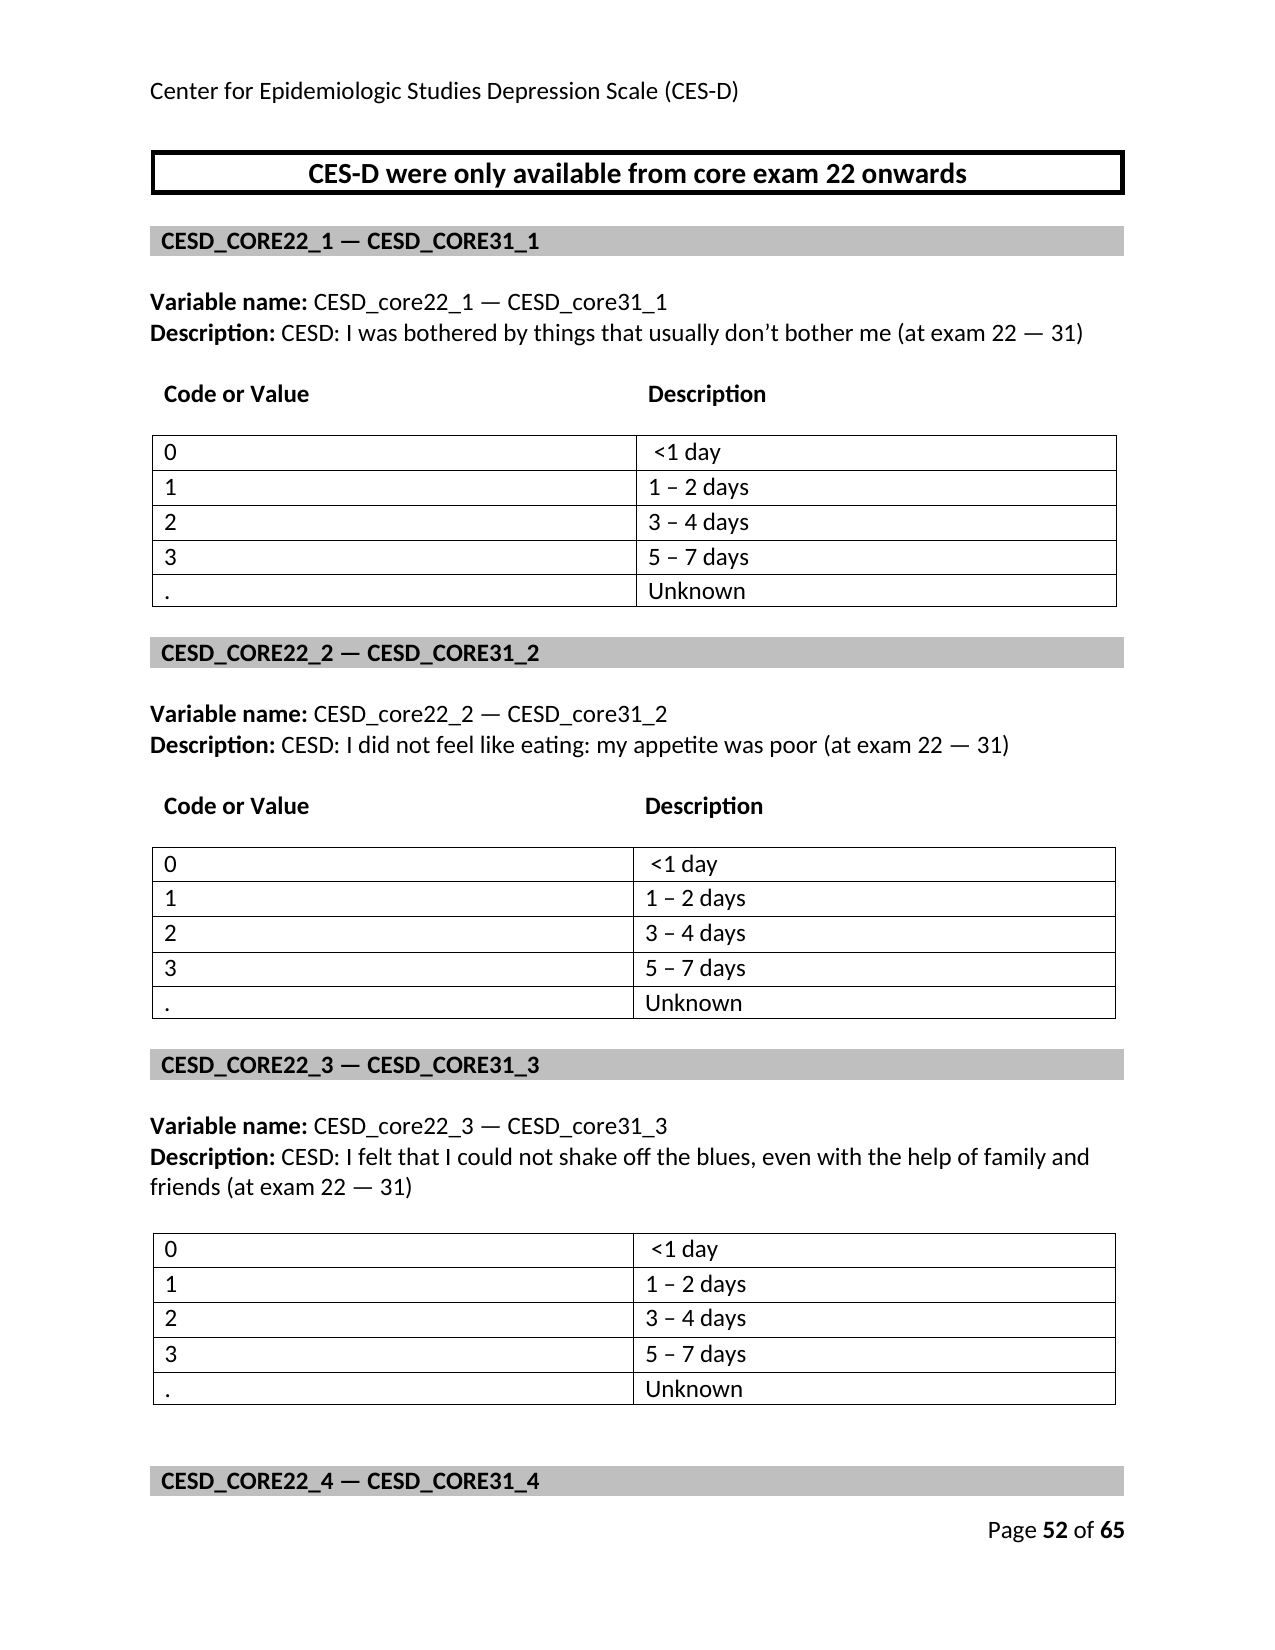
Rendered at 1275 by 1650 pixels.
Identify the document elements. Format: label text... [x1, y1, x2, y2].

table_header Description [634, 790, 1115, 847]
table_header CESD_CORE22_2 — CESD_CORE31_2 [150, 637, 1124, 668]
table_header Description [637, 378, 1116, 435]
table_cell 3 – 4 days [637, 506, 1116, 540]
table_cell 2 [154, 1303, 633, 1337]
text Variable name: CESD_core22_1 — CESD_core31_1 [150, 287, 1125, 317]
text Description: CESD: I did not feel like eating: my appetite was poor (at exam 22 — 31) [150, 729, 1125, 759]
table_header Code or Value [153, 378, 637, 435]
table_cell Unknown [637, 575, 1116, 606]
table_header CESD_CORE22_4 — CESD_CORE31_4 [150, 1466, 1124, 1496]
table_header 0 [154, 1234, 633, 1267]
table_cell 2 [153, 917, 633, 952]
table_cell <1 day [637, 436, 1116, 469]
table_header CESD_CORE22_1 — CESD_CORE31_1 [150, 226, 1124, 256]
table_cell 3 [153, 953, 633, 986]
table_cell 3 – 4 days [634, 917, 1115, 952]
table_cell 5 – 7 days [634, 1338, 1115, 1372]
table_cell 1 [153, 471, 636, 505]
table_cell 2 [153, 506, 636, 540]
table_cell Unknown [634, 1373, 1115, 1403]
table_cell Unknown [634, 987, 1115, 1018]
table_cell 3 [154, 1338, 633, 1372]
table_header CESD_CORE22_3 — CESD_CORE31_3 [150, 1049, 1124, 1080]
table_cell 1 – 2 days [637, 471, 1116, 505]
table_cell <1 day [634, 848, 1115, 881]
table_cell 5 – 7 days [634, 953, 1115, 986]
table_cell 1 – 2 days [634, 882, 1115, 916]
text Variable name: CESD_core22_2 — CESD_core31_2 [150, 698, 1125, 729]
text Description: CESD: I was bothered by things that usually don’t bother me (at exam 22 — 31) [150, 317, 1125, 348]
table_cell 1 [154, 1268, 633, 1302]
table_cell 3 – 4 days [634, 1303, 1115, 1337]
table_cell 5 – 7 days [637, 541, 1116, 574]
text Description: CESD: I felt that I could not shake off the blues, even with the help of family and friends (at exam 22 — 31) [150, 1141, 1125, 1202]
table_cell . [153, 575, 636, 606]
table_cell 1 [153, 882, 633, 916]
table_header Code or Value [153, 790, 633, 847]
text Variable name: CESD_core22_3 — CESD_core31_3 [150, 1110, 1125, 1141]
table_cell . [153, 987, 633, 1018]
table_cell 0 [153, 436, 636, 469]
table_cell 0 [153, 848, 633, 881]
table_cell 1 – 2 days [634, 1268, 1115, 1302]
table_header <1 day [634, 1234, 1115, 1267]
table_cell 3 [153, 541, 636, 574]
table_cell . [154, 1373, 633, 1403]
table_header CES-D were only available from core exam 22 onwards [155, 155, 1120, 190]
